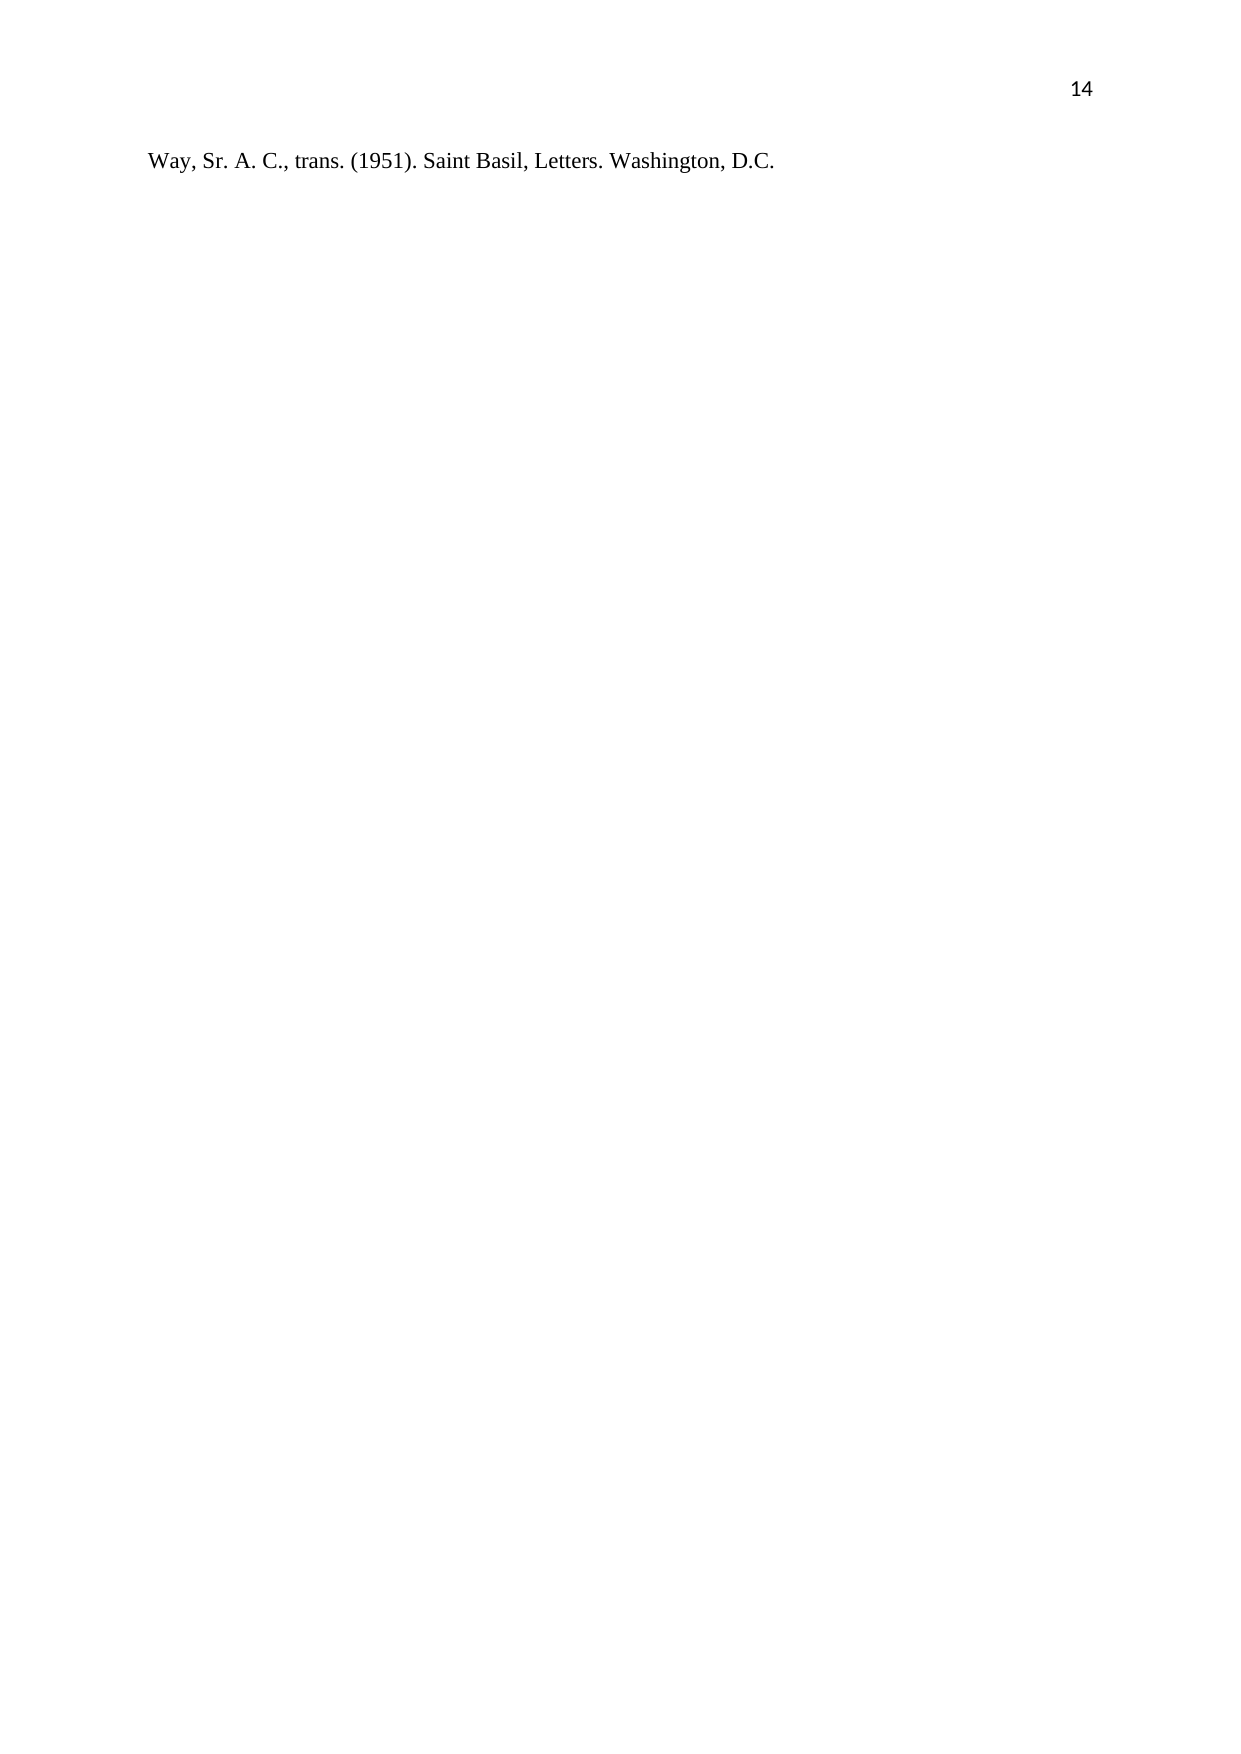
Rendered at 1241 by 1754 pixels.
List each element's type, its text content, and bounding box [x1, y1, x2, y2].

text Way, Sr. A. C., trans. (1951). Saint Basil, Letters. Washington, D.C. [148, 148, 1093, 174]
